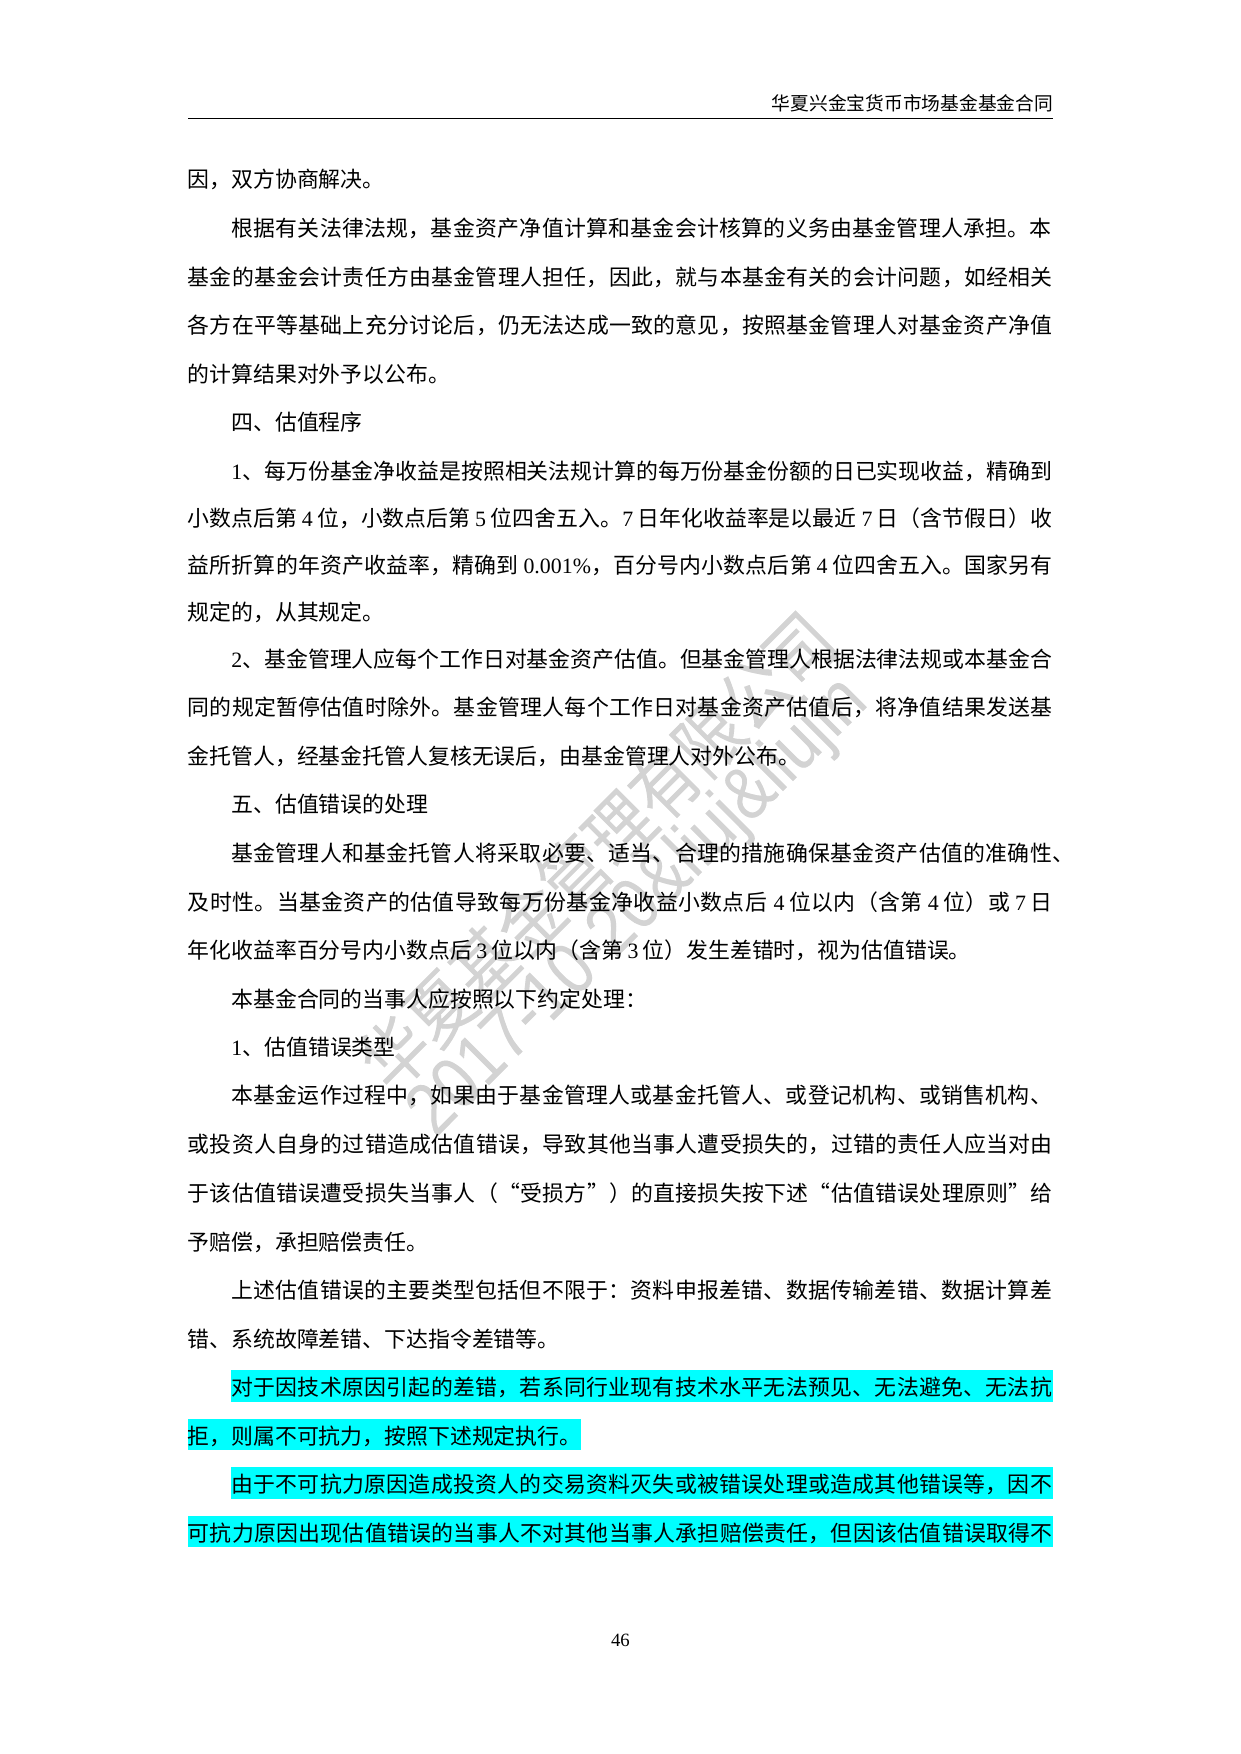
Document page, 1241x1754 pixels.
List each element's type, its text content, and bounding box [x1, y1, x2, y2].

text 本基金合同的当事人应按照以下约定处理： [187, 981, 1053, 1014]
text 1、估值错误类型 [187, 1029, 1053, 1062]
text 1、每万份基金净收益是按照相关法规计算的每万份基金份额的日已实现收益，精确到小数点后第4位，小数点后第5位四舍五入。7日年化收益率是以最近7日（含节假日）收益所折算的年资产收益率，精确到0.001%，百分号内小数点后第4位四舍五入。国家另有规定的，从其规定。 [187, 453, 1053, 627]
text 2、基金管理人应每个工作日对基金资产估值。但基金管理人根据法律法规或本基金合同的规定暂停估值时除外。基金管理人每个工作日对基金资产估值后，将净值结果发送基金托管人，经基金托管人复核无误后，由基金管理人对外公布。 [187, 641, 1053, 771]
text 上述估值错误的主要类型包括但不限于：资料申报差错、数据传输差错、数据计算差错、系统故障差错、下达指令差错等。 [187, 1272, 1053, 1354]
text 基金管理人和基金托管人将采取必要、适当、合理的措施确保基金资产估值的准确性、及时性。当基金资产的估值导致每万份基金净收益小数点后4位以内（含第4位）或7日年化收益率百分号内小数点后3位以内（含第3位）发生差错时，视为估值错误。 [187, 835, 1053, 965]
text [187, 162, 1053, 194]
text 本基金运作过程中，如果由于基金管理人或基金托管人、或登记机构、或销售机构、或投资人自身的过错造成估值错误，导致其他当事人遭受损失的，过错的责任人应当对由于该估值错误遭受损失当事人（“受损方”）的直接损失按下述“估值错误处理原则”给予赔偿，承担赔偿责任。 [187, 1078, 1053, 1257]
text 五、估值错误的处理 [187, 787, 1053, 819]
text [187, 1467, 1053, 1548]
text 四、估值程序 [187, 405, 1053, 437]
text 根据有关法律法规，基金资产净值计算和基金会计核算的义务由基金管理人承担。本基金的基金会计责任方由基金管理人担任，因此，就与本基金有关的会计问题，如经相关各方在平等基础上充分讨论后，仍无法达成一致的意见，按照基金管理人对基金资产净值的计算结果对外予以公布。 [187, 210, 1053, 389]
text 对于因技术原因引起的差错，若系同行业现有技术水平无法预见、无法避免、无法抗拒，则属不可抗力，按照下述规定执行。 [187, 1369, 1053, 1451]
